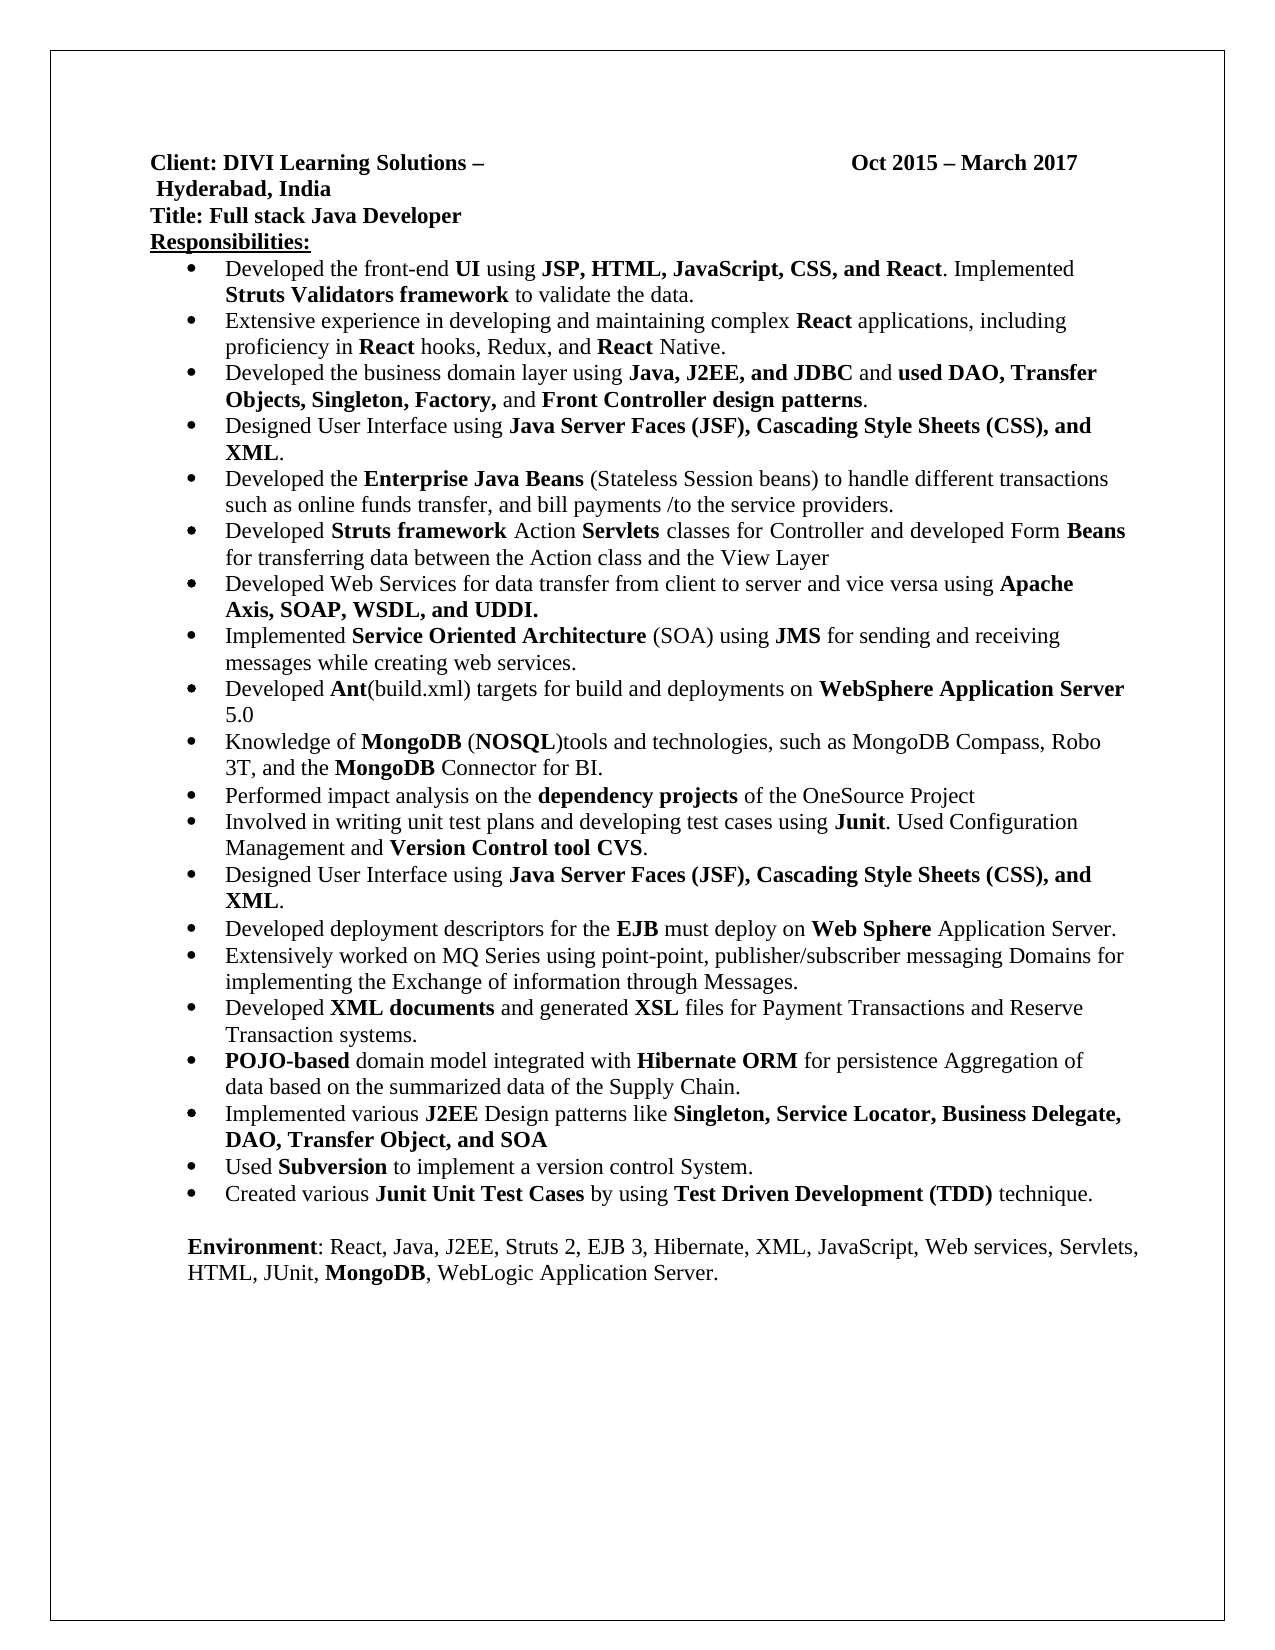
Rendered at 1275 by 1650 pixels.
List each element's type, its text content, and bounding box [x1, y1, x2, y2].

list Implemented Service Oriented Architecture (SOA) using JMS for sending and receiving messages while creating web services. [187, 623, 1126, 675]
list Knowledge of MongoDB (NOSQL)tools and technologies, such as MongoDB Compass, Robo 3T, and the MongoDB Connector for BI. [187, 728, 1126, 781]
list Performed impact analysis on the dependency projects of the OneSource Project [187, 781, 1217, 809]
subtitle Client: DIVI Learning Solutions – Oct 2015 – March 2017 Hyderabad, India [150, 150, 1079, 202]
list Developed Web Services for data transfer from client to server and vice versa using Apache Axis, SOAP, WSDL, and UDDI. [187, 570, 1126, 623]
list Developed the business domain layer using Java, J2EE, and JDBC and used DAO, Transfer Objects, Singleton, Factory, and Front Controller design patterns. [187, 359, 1125, 412]
list Designed User Interface using Java Server Faces (JSF), Cascading Style Sheets (CSS), and XML. [187, 861, 1125, 914]
list Used Subversion to implement a version control System. [187, 1152, 1217, 1180]
text Environment: React, Java, J2EE, Struts 2, EJB 3, Hibernate, XML, JavaScript, Web services, Servlets, HTML, JUnit, MongoDB, WebLogic Application Server. [187, 1233, 1191, 1286]
list Extensive experience in developing and maintaining complex React applications, including proficiency in React hooks, Redux, and React Native. [187, 308, 1126, 359]
list Implemented various J2EE Design patterns like Singleton, Service Locator, Business Delegate, DAO, Transfer Object, and SOA [187, 1099, 1125, 1152]
list Developed the Enterprise Java Beans (Stateless Session beans) to handle different transactions such as online funds transfer, and bill payments /to the service providers. [187, 465, 1125, 517]
list Extensively worked on MQ Series using point-point, publisher/subscriber messaging Domains for implementing the Exchange of information through Messages. [187, 942, 1125, 994]
list POJO-based domain model integrated with Hibernate ORM for persistence Aggregation of data based on the summarized data of the Supply Chain. [187, 1048, 1126, 1099]
list Involved in writing unit test plans and developing test cases using Junit. Used Configuration Management and Version Control tool CVS. [187, 809, 1126, 861]
list Developed Struts framework Action Servlets classes for Controller and developed Form Beans [187, 517, 1217, 543]
list Designed User Interface using Java Server Faces (JSF), Cascading Style Sheets (CSS), and XML. [187, 412, 1126, 465]
text 5.0 [225, 702, 1217, 728]
list Developed deployment descriptors for the EJB must deploy on Web Sphere Application Server. [187, 914, 1217, 942]
list Developed Ant(build.xml) targets for build and deployments on WebSphere Application Server [187, 675, 1217, 701]
list Developed the front-end UI using JSP, HTML, JavaScript, CSS, and React. Implemented Struts Validators framework to validate the data. [187, 255, 1126, 307]
list Created various Junit Unit Test Cases by using Test Driven Development (TDD) technique. [187, 1180, 1217, 1207]
list Developed XML documents and generated XSL files for Payment Transactions and Reserve Transaction systems. [187, 994, 1126, 1047]
text Title: Full stack Java Developer Responsibilities: [150, 202, 464, 255]
text for transferring data between the Action class and the View Layer [225, 544, 1217, 570]
